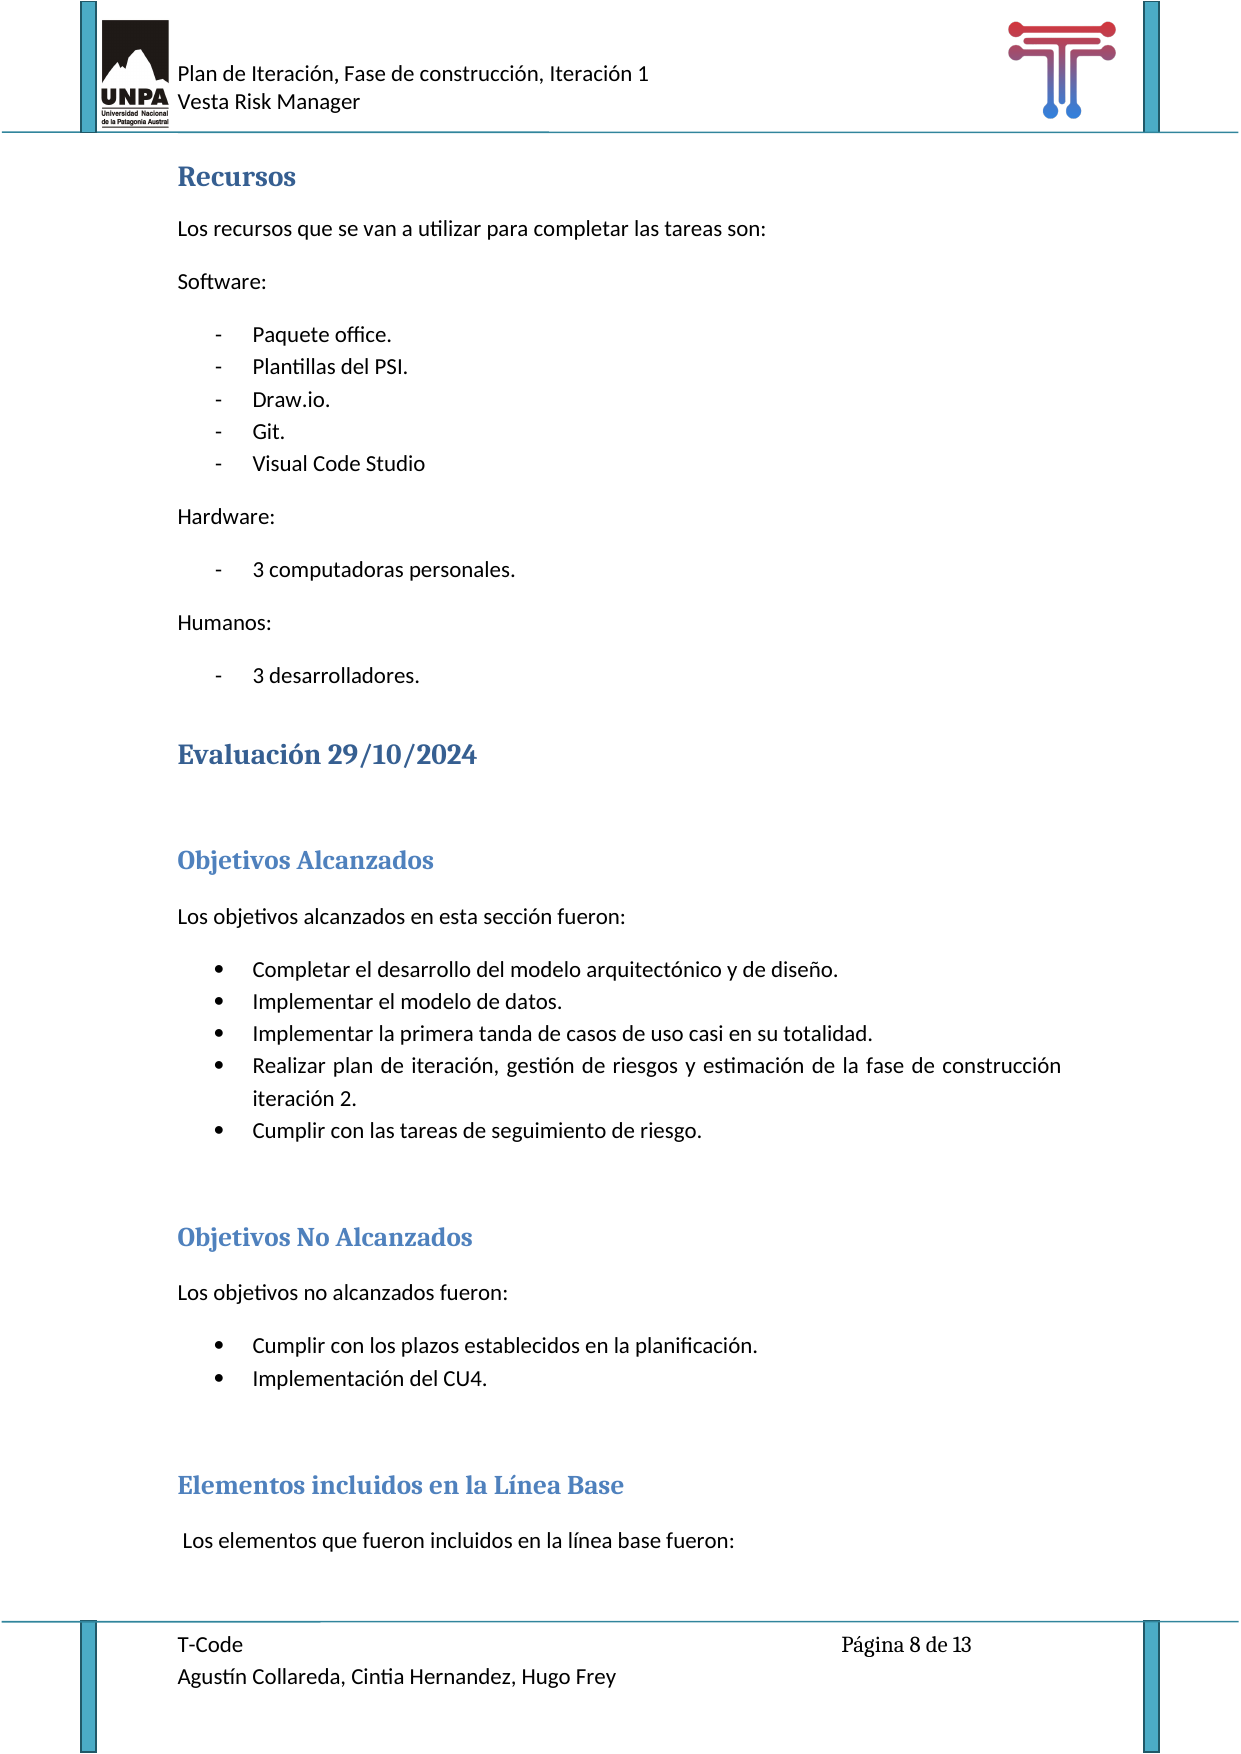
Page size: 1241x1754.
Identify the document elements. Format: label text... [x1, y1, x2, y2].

list Cumplir con las tareas de seguimiento de riesgo. [215, 1116, 1063, 1144]
list Implementación del CU4. [215, 1364, 1063, 1392]
text Humanos: [177, 608, 1063, 636]
text Objetivos Alcanzados [177, 845, 1063, 877]
list Implementar el modelo de datos. [215, 987, 1063, 1015]
text Recursos [177, 160, 1063, 193]
list Visual Code Studio [215, 449, 1063, 477]
list 3 desarrolladores. [215, 661, 1063, 689]
text Los objetivos alcanzados en esta sección fueron: [177, 902, 1063, 930]
picture [1007, 18, 1117, 121]
text Elementos incluidos en la Línea Base [177, 1470, 1063, 1501]
text Los recursos que se van a utilizar para completar las tareas son: [177, 214, 1063, 242]
list Plantillas del PSI. [215, 352, 1063, 381]
list Implementar la primera tanda de casos de uso casi en su totalidad. [215, 1019, 1063, 1047]
text Objetivos No Alcanzados [177, 1222, 1063, 1253]
list Completar el desarrollo del modelo arquitectónico y de diseño. [215, 955, 1063, 983]
list Git. [215, 417, 1063, 445]
text Hardware: [177, 502, 1063, 530]
text Los elementos que fueron incluidos en la línea base fueron: [177, 1526, 1063, 1554]
text Evaluación 29/10/2024 [177, 738, 1063, 772]
text Software: [177, 267, 1063, 295]
list Draw.io. [215, 385, 1063, 413]
picture [100, 18, 170, 129]
text Los objetivos no alcanzados fueron: [177, 1278, 1063, 1307]
list Cumplir con los plazos establecidos en la planificación. [215, 1332, 1063, 1359]
list Realizar plan de iteración, gestión de riesgos y estimación de la fase de construcción iteración 2. [215, 1052, 1063, 1112]
list 3 computadoras personales. [215, 555, 1063, 583]
list Paquete office. [215, 320, 1063, 348]
